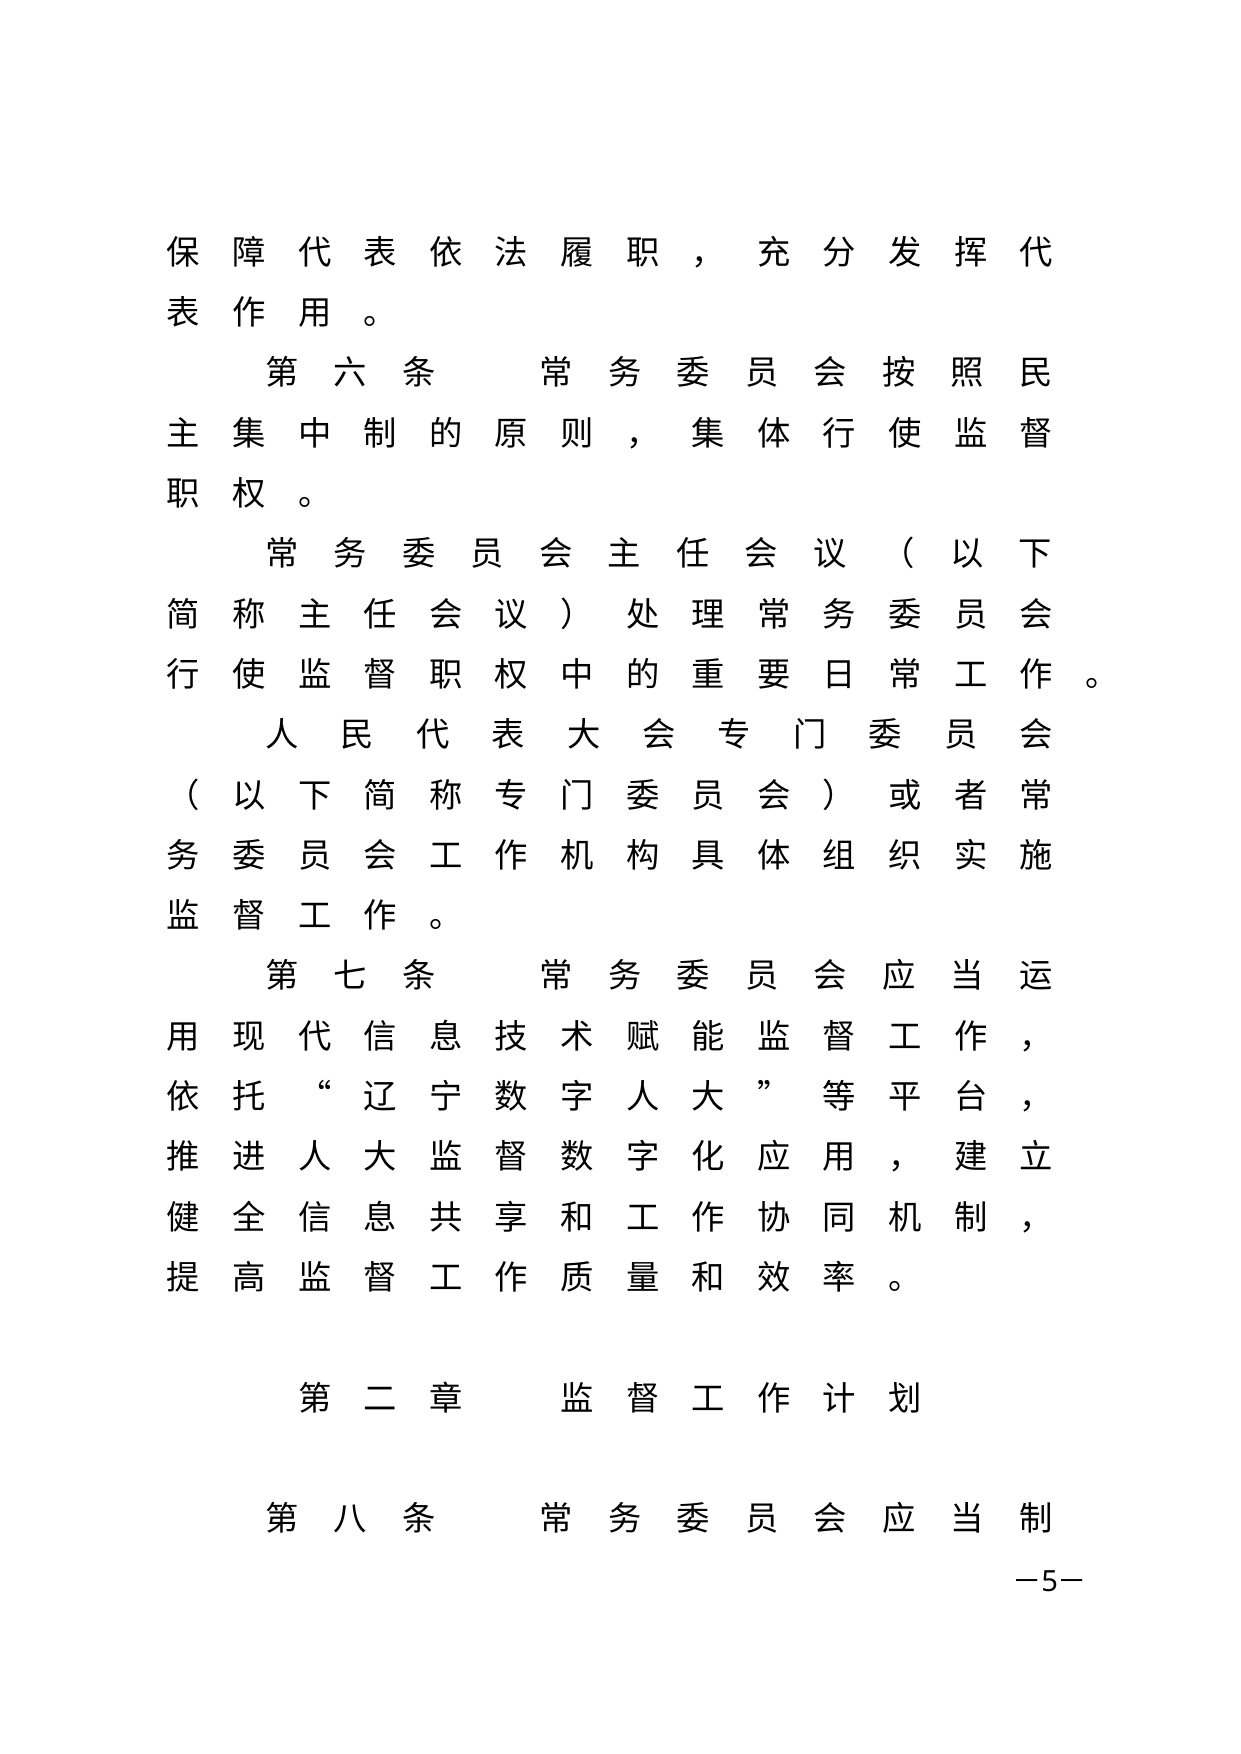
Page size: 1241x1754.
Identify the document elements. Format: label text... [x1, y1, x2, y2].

text 常务委员会主任会议（以下简称主任会议）处理常务委员会行使监督职权中的重要日常工作。 [167, 521, 1085, 702]
text 第八条 常务委员会应当制定年度监督工作计划，加强工作统筹，对听取和审议专项工作报告、执法检查、专题询问和专题调研等作出安排。 [167, 1486, 1085, 1546]
text 第二章 监督工作计划 [167, 1365, 1085, 1426]
text 人民代表大会专门委员会（以下简称专门委员会）或者常务委员会工作机构具体组织实施监督工作。 [167, 702, 1085, 943]
text 第六条 常务委员会按照民主集中制的原则，集体行使监督职权。 [167, 340, 1085, 521]
text 第七条 常务委员会应当运用现代信息技术赋能监督工作，依托“辽宁数字人大”等平台，推进人大监督数字化应用，建立健全信息共享和工作协同机制，提高监督工作质量和效率。 [167, 943, 1085, 1305]
